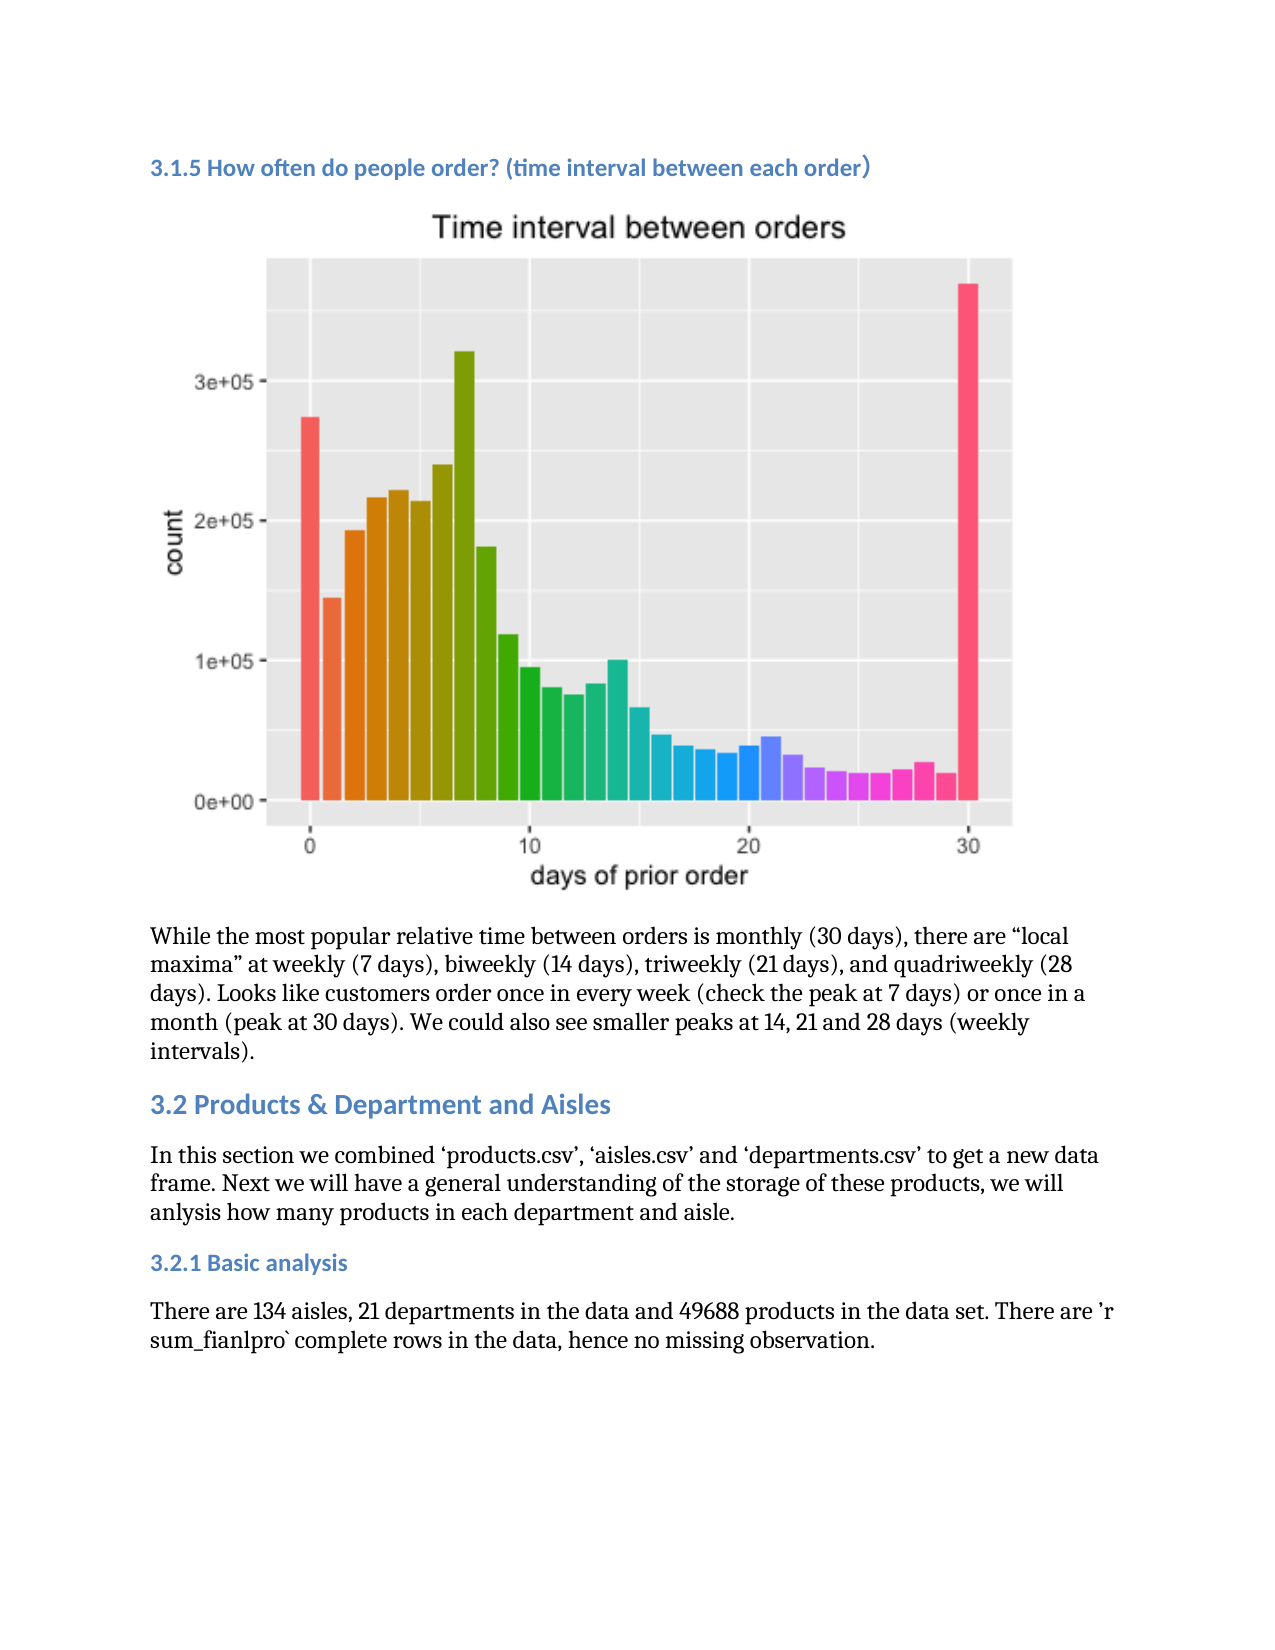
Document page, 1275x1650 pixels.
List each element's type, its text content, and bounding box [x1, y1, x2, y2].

subtitle 3.1.5 How often do people order? (time interval between each order） [150, 150, 1125, 184]
subtitle 3.2.1 Basic analysis [150, 1248, 1125, 1278]
picture [150, 202, 1025, 903]
text While the most popular relative time between orders is monthly (30 days), there are “local maxima” at weekly (7 days), biweekly (14 days), triweekly (21 days), and quadriweekly (28 days). Looks like customers order once in every week (check the peak at 7 days) or once in a month (peak at 30 days). We could also see smaller peaks at 14, 21 and 28 days (weekly intervals). [150, 922, 1125, 1065]
text There are 134 aisles, 21 departments in the data and 49688 products in the data set. There are ’r sum_fianlpro` complete rows in the data, hence no missing observation. [150, 1297, 1125, 1354]
text In this section we combined ‘products.csv’, ‘aisles.csv’ and ‘departments.csv’ to get a new data frame. Next we will have a general understanding of the storage of these products, we will anlysis how many products in each department and aisle. [150, 1141, 1125, 1227]
subtitle 3.2 Products & Department and Aisles [150, 1086, 1125, 1122]
